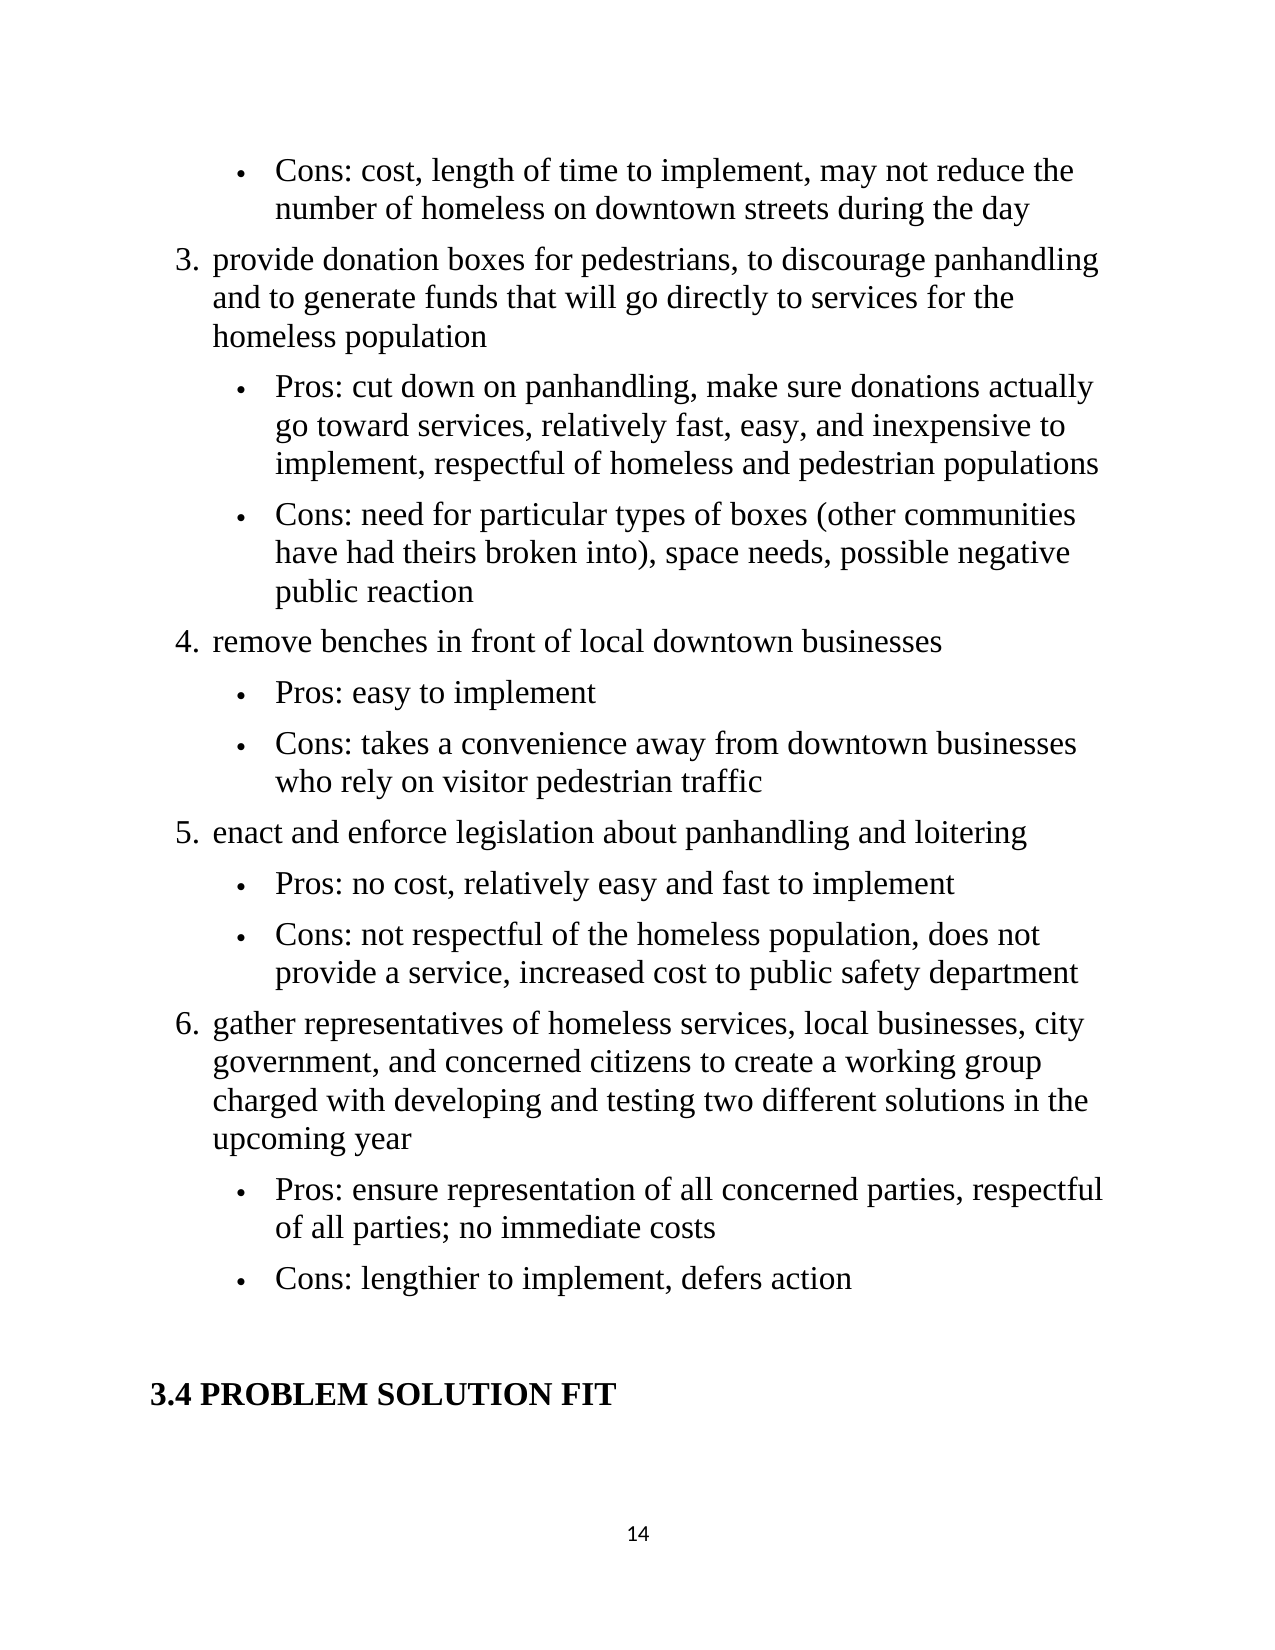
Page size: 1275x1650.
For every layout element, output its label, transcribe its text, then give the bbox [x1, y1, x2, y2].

list Pros: easy to implement [237, 672, 1125, 711]
list gather representatives of homeless services, local businesses, city government, and concerned citizens to create a working group charged with developing and testing two different solutions in the upcoming year [175, 1003, 1125, 1157]
list Cons: not respectful of the homeless population, does not provide a service, increased cost to public safety department [237, 914, 1125, 991]
list Pros: cut down on panhandling, make sure donations actually go toward services, relatively fast, easy, and inexpensive to implement, respectful of homeless and pedestrian populations [237, 367, 1125, 482]
list Cons: need for particular types of boxes (other communities have had theirs broken into), space needs, possible negative public reaction [237, 494, 1125, 609]
list provide donation boxes for pedestrians, to discourage panhandling and to generate funds that will go directly to services for the homeless population [175, 239, 1125, 354]
list Pros: ensure representation of all concerned parties, respectful of all parties; no immediate costs [237, 1169, 1125, 1246]
list Cons: lengthier to implement, defers action [237, 1258, 1125, 1297]
text 3.4 PROBLEM SOLUTION FIT [150, 1374, 1125, 1412]
list Cons: cost, length of time to implement, may not reduce the number of homeless on downtown streets during the day [237, 150, 1125, 227]
list remove benches in front of local downtown businesses [175, 622, 1125, 660]
list Cons: takes a convenience away from downtown businesses who rely on visitor pedestrian traffic [237, 723, 1125, 800]
list Pros: no cost, relatively easy and fast to implement [237, 863, 1125, 902]
list enact and enforce legislation about panhandling and loitering [175, 812, 1125, 851]
